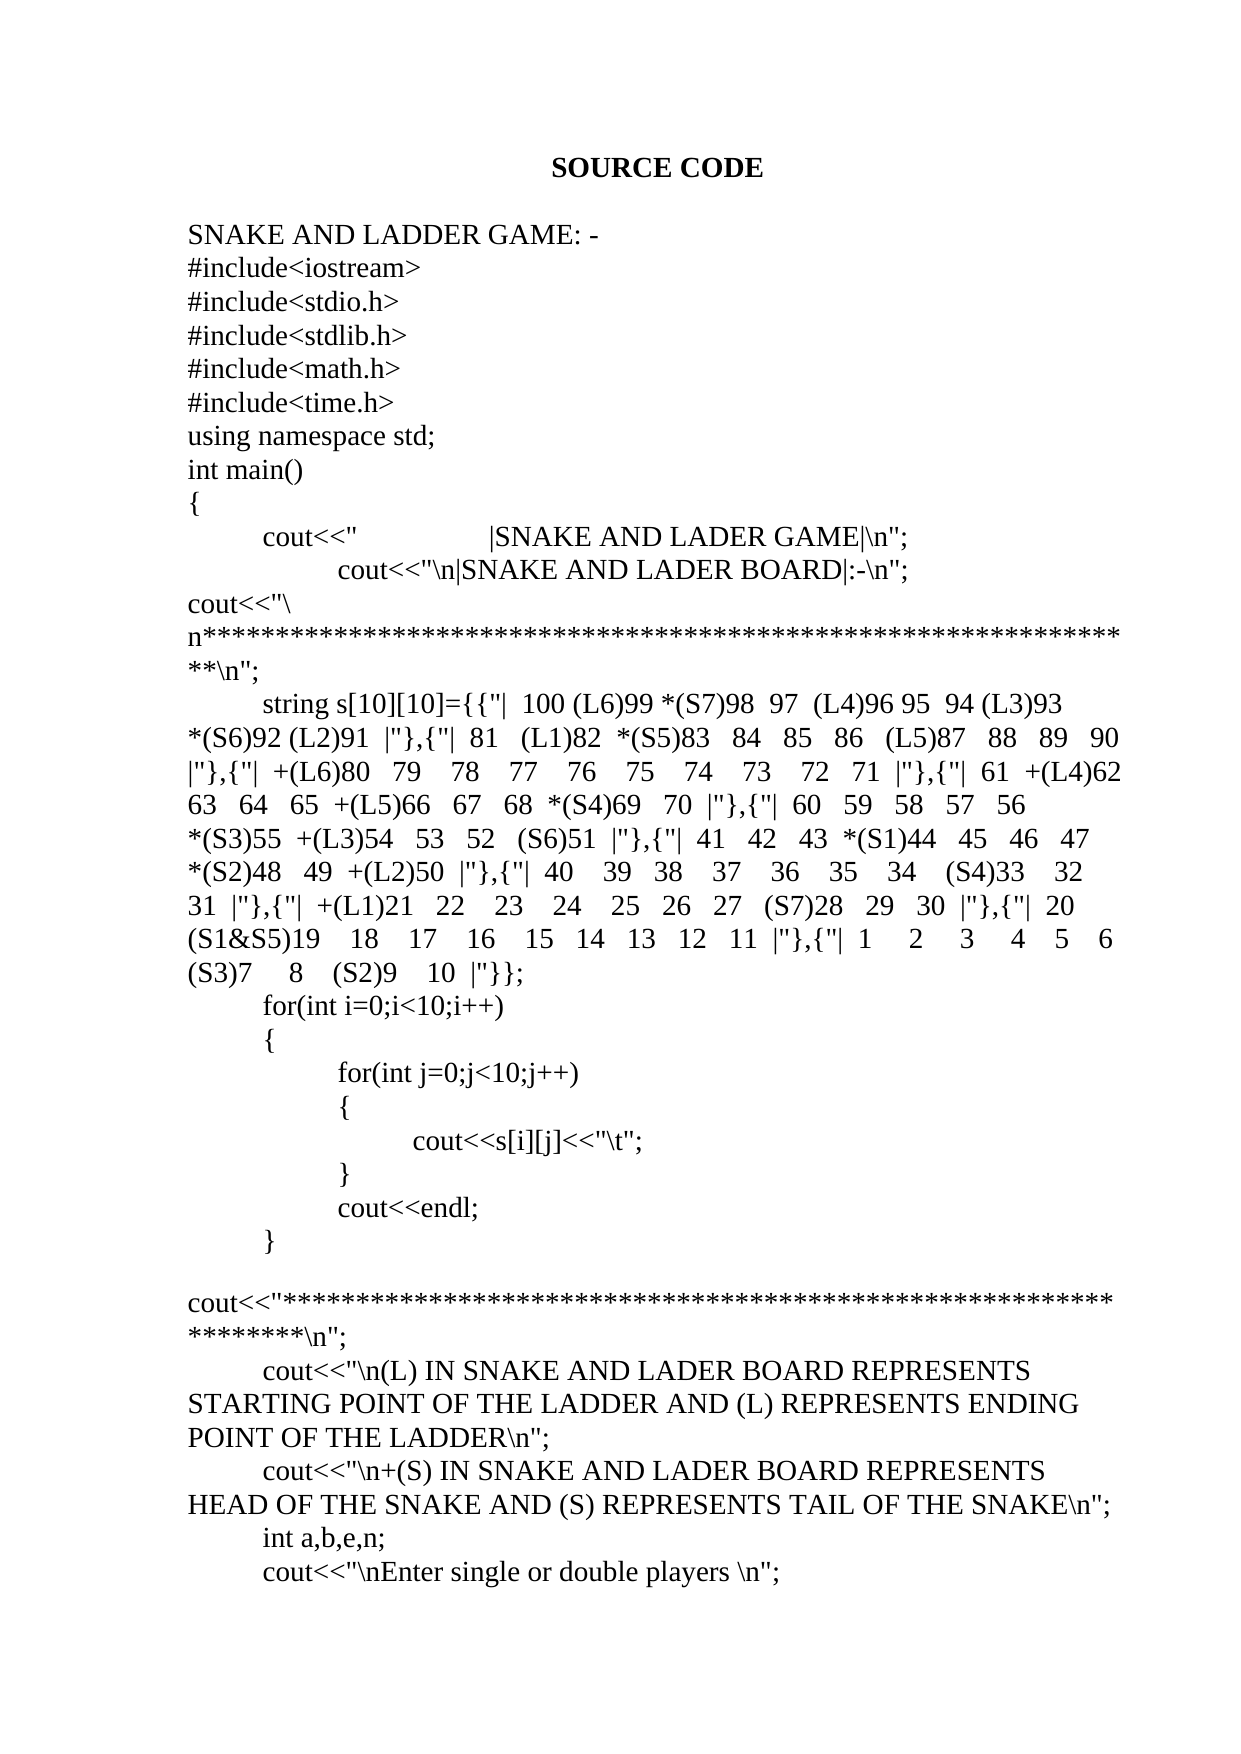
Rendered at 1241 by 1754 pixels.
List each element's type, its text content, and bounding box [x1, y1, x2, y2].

text { [187, 1022, 1128, 1056]
text SOURCE CODE [187, 150, 1128, 183]
text } [187, 1156, 1128, 1190]
text cout<<"\nEnter single or double players \n"; [187, 1554, 1128, 1587]
text cout<<" |SNAKE AND LADER GAME|\n"; [187, 519, 1128, 552]
text cout<<"\n+(S) IN SNAKE AND LADER BOARD REPRESENTS HEAD OF THE SNAKE AND (S) REPRESENTS TAIL OF THE SNAKE\n"; [187, 1453, 1128, 1520]
text #include<stdio.h> [187, 284, 1128, 318]
text SNAKE AND LADDER GAME: - [187, 217, 1128, 251]
text string s[10][10]={{"| 100 (L6)99 *(S7)98 97 (L4)96 95 94 (L3)93 *(S6)92 (L2)91 |"},{"| 81 (L1)82 *(S5)83 84 85 86 (L5)87 88 89 90 |"},{"| +(L6)80 79 78 77 76 75 74 73 72 71 |"},{"| 61 +(L4)62 63 64 65 +(L5)66 67 68 *(S4)69 70 |"},{"| 60 59 58 57 56 *(S3)55 +(L3)54 53 52 (S6)51 |"},{"| 41 42 43 *(S1)44 45 46 47 *(S2)48 49 +(L2)50 |"},{"| 40 39 38 37 36 35 34 (S4)33 32 31 |"},{"| +(L1)21 22 23 24 25 26 27 (S7)28 29 30 |"},{"| 20 (S1&S5)19 18 17 16 15 14 13 12 11 |"},{"| 1 2 3 4 5 6 (S3)7 8 (S2)9 10 |"}}; [187, 687, 1128, 988]
text #include<stdlib.h> [187, 318, 1128, 351]
text int main() [187, 452, 1128, 485]
text for(int j=0;j<10;j++) [187, 1056, 1128, 1089]
text { [187, 1089, 1128, 1123]
text int a,b,e,n; [187, 1520, 1128, 1554]
text for(int i=0;i<10;i++) [187, 988, 1128, 1022]
text #include<time.h> [187, 385, 1128, 418]
text #include<iostream> [187, 251, 1128, 284]
text cout<<"\n*****************************************************************\n"; [187, 586, 1128, 687]
text { [187, 485, 1128, 519]
text cout<<"*****************************************************************\n"; [187, 1257, 1128, 1353]
text cout<<"\n(L) IN SNAKE AND LADER BOARD REPRESENTS STARTING POINT OF THE LADDER AND (L) REPRESENTS ENDING POINT OF THE LADDER\n"; [187, 1353, 1128, 1453]
text using namespace std; [187, 418, 1128, 452]
text cout<<s[i][j]<<"\t"; [187, 1123, 1128, 1156]
text } [187, 1223, 1128, 1257]
text cout<<"\n|SNAKE AND LADER BOARD|:-\n"; [187, 552, 1128, 586]
text cout<<endl; [187, 1190, 1128, 1223]
text #include<math.h> [187, 351, 1128, 385]
